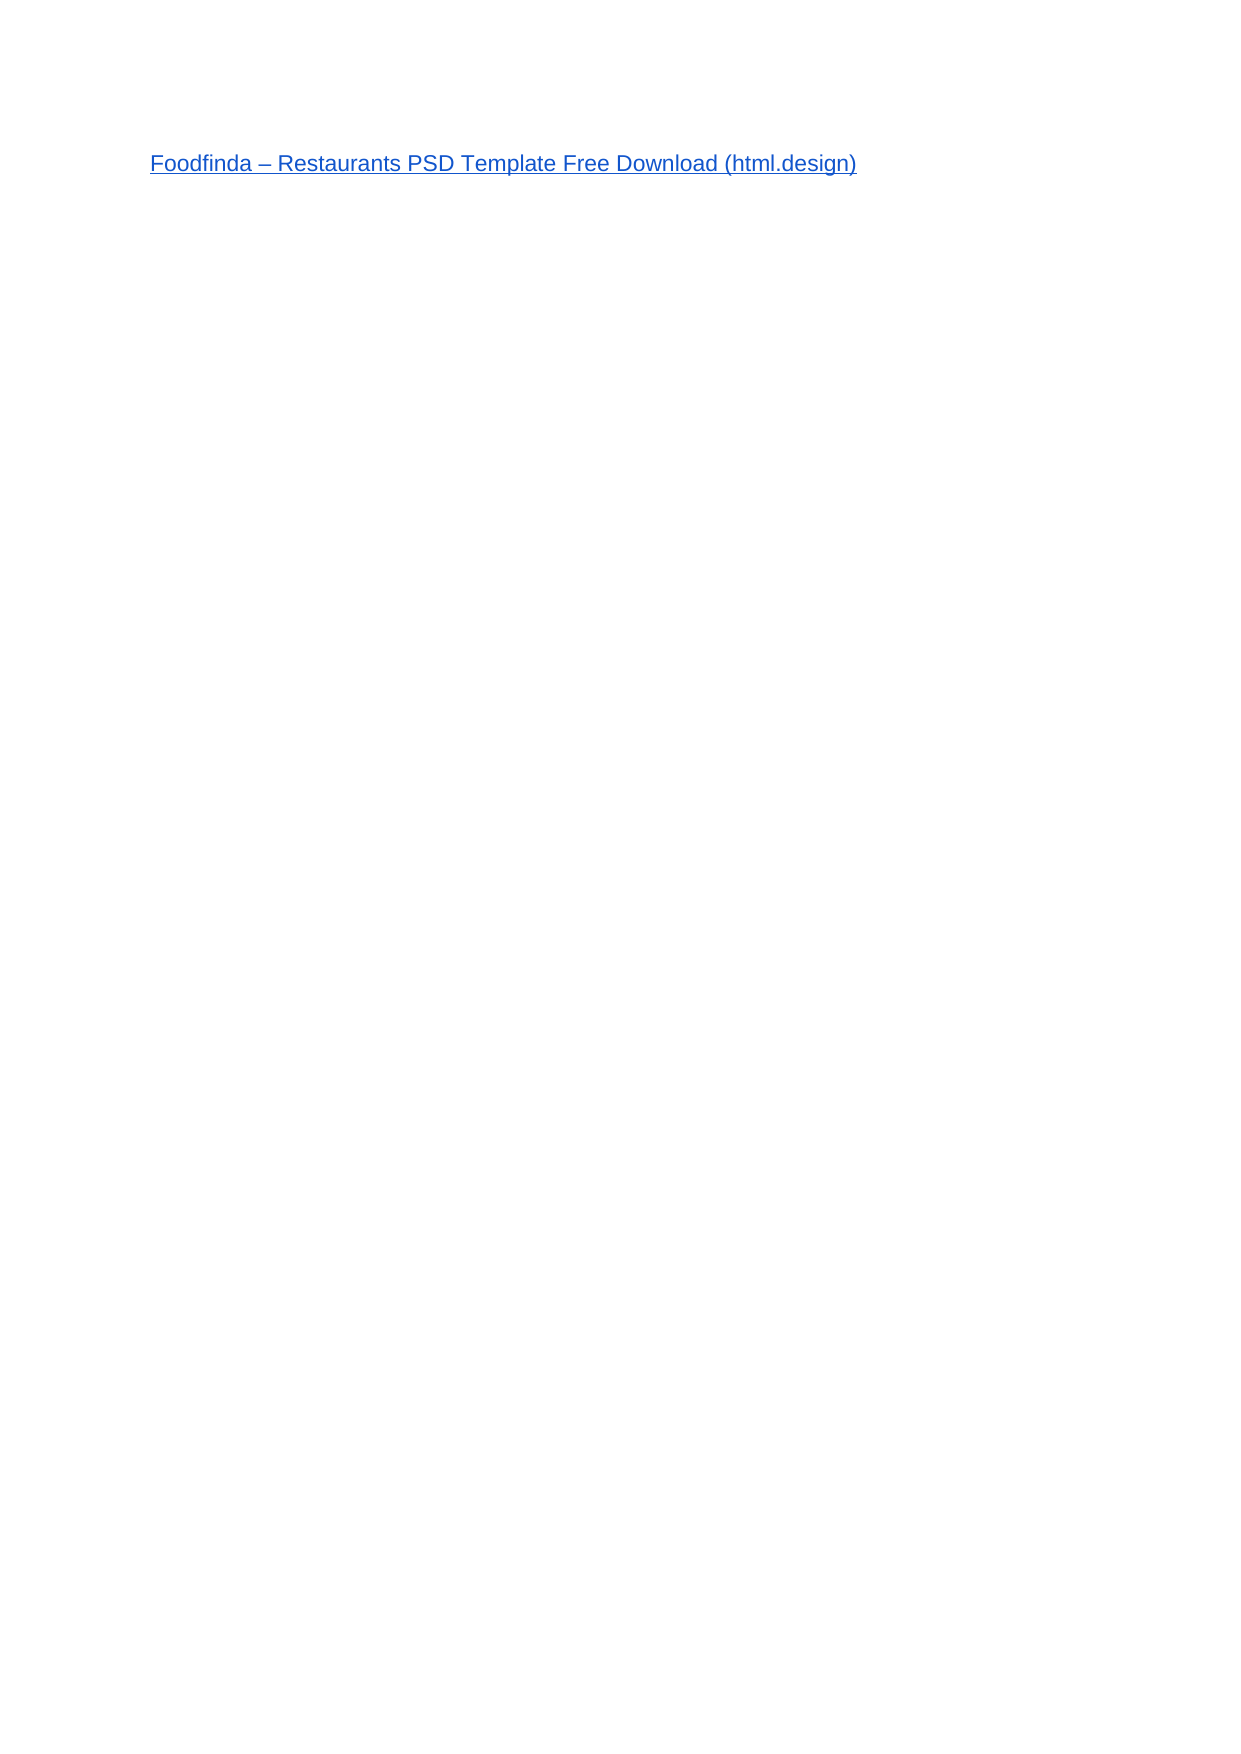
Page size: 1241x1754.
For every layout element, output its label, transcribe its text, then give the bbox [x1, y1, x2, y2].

text Foodfinda – Restaurants PSD Template Free Download (html.design) [150, 150, 1090, 176]
